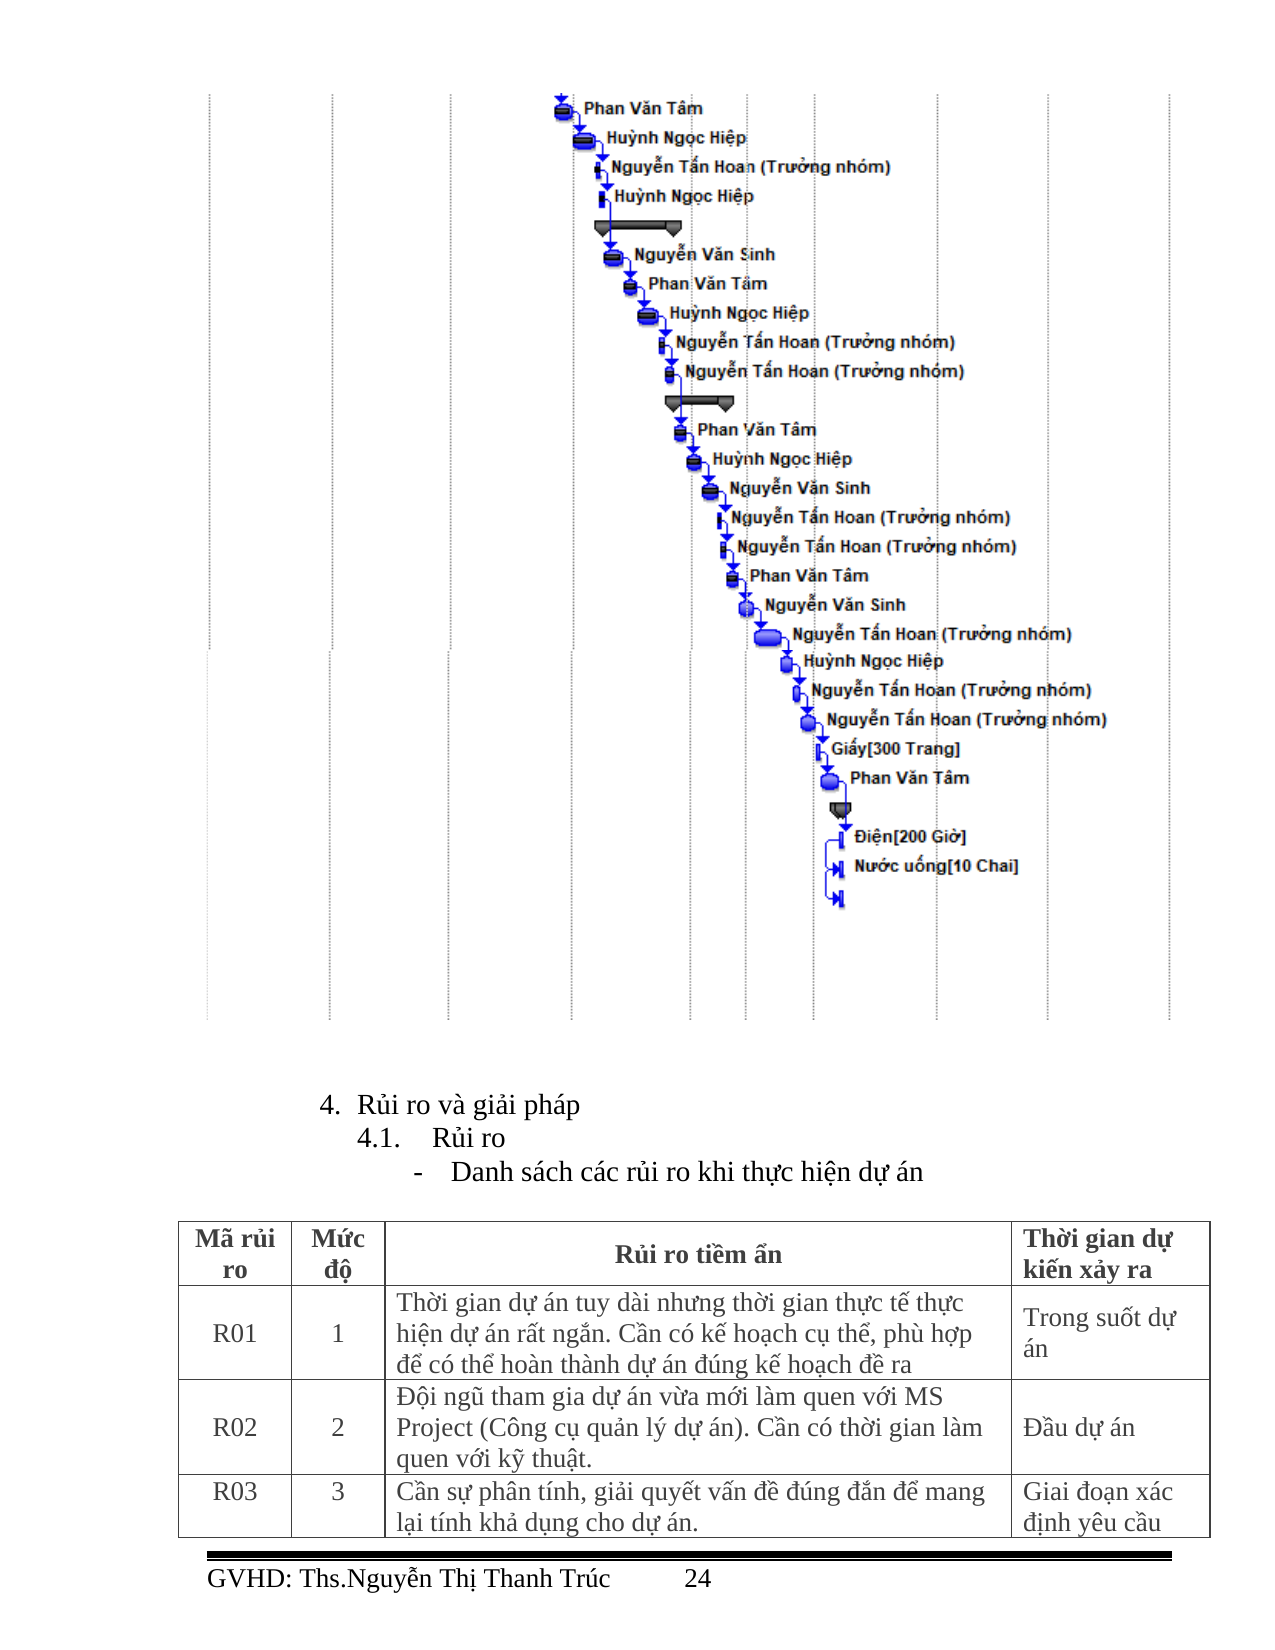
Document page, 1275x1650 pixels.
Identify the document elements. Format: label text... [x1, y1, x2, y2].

table_cell 3 [292, 1475, 384, 1537]
table_header Mức độ [292, 1222, 384, 1284]
table_cell Trong suốt dự án [1012, 1286, 1209, 1379]
table_header Thời gian dự kiến xảy ra [1012, 1222, 1209, 1284]
table_cell Đội ngũ tham gia dự án vừa mới làm quen với MS Project (Công cụ quản lý dự án). Cần có thời gian làm quen với kỹ thuật. [386, 1380, 1011, 1473]
table_header Mã rủi ro [179, 1222, 291, 1284]
table_cell 2 [292, 1380, 384, 1473]
table_cell R01 [179, 1286, 291, 1379]
table_cell R02 [179, 1380, 291, 1473]
table_cell Thời gian dự án tuy dài nhưng thời gian thực tế thực hiện dự án rất ngắn. Cần có kế hoạch cụ thể, phù hợp để có thể hoàn thành dự án đúng kế hoạch đề ra [386, 1286, 1011, 1379]
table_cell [386, 1475, 1011, 1537]
table_cell 1 [292, 1286, 384, 1379]
list Rủi ro và giải pháp [319, 1087, 1172, 1121]
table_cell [1012, 1475, 1209, 1537]
list Danh sách các rủi ro khi thực hiện dự án [413, 1154, 1172, 1188]
picture [206, 93, 1172, 1020]
table_cell Đầu dự án [1012, 1380, 1209, 1473]
list Rủi ro [357, 1121, 1172, 1154]
table_header Rủi ro tiềm ẩn [386, 1222, 1011, 1284]
table_cell R03 [179, 1475, 291, 1537]
